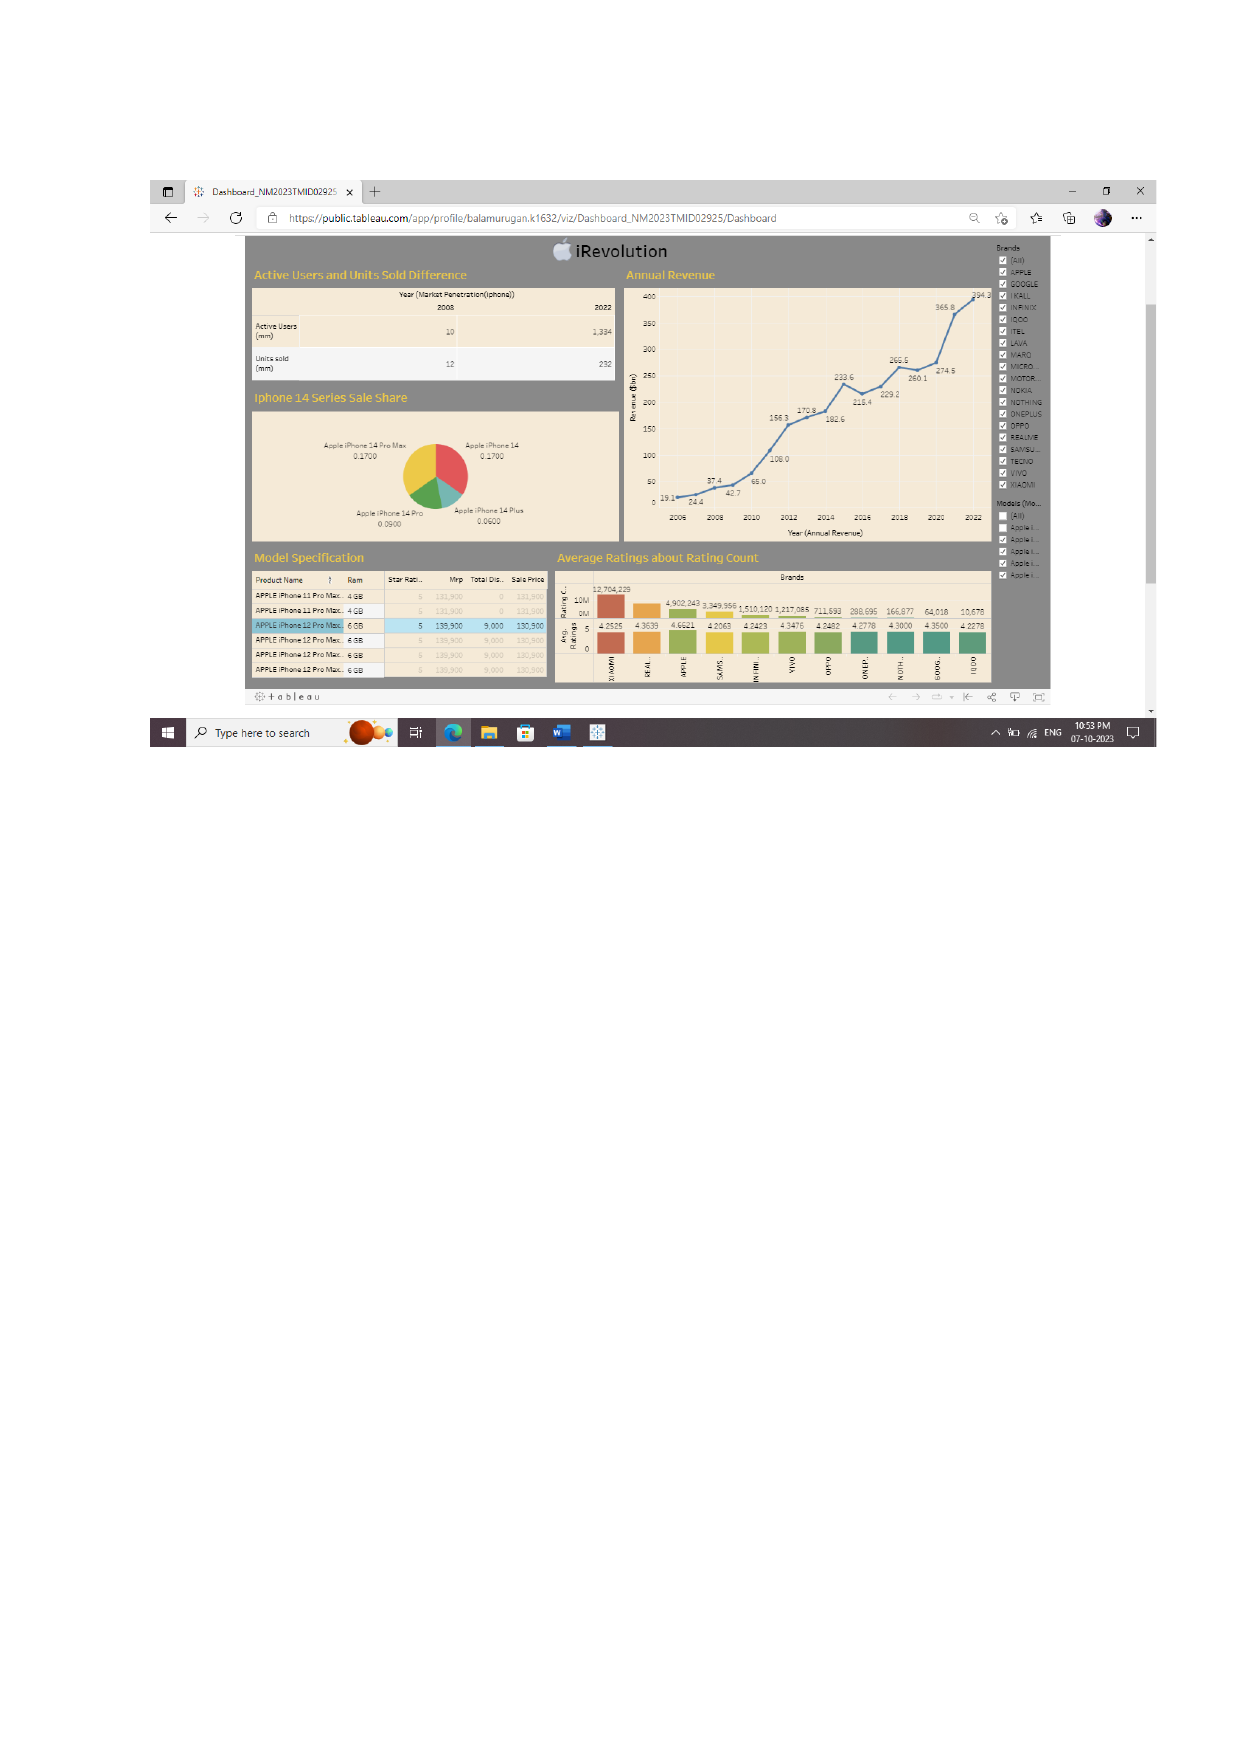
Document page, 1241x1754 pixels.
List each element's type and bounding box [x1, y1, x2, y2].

picture [150, 180, 1157, 747]
